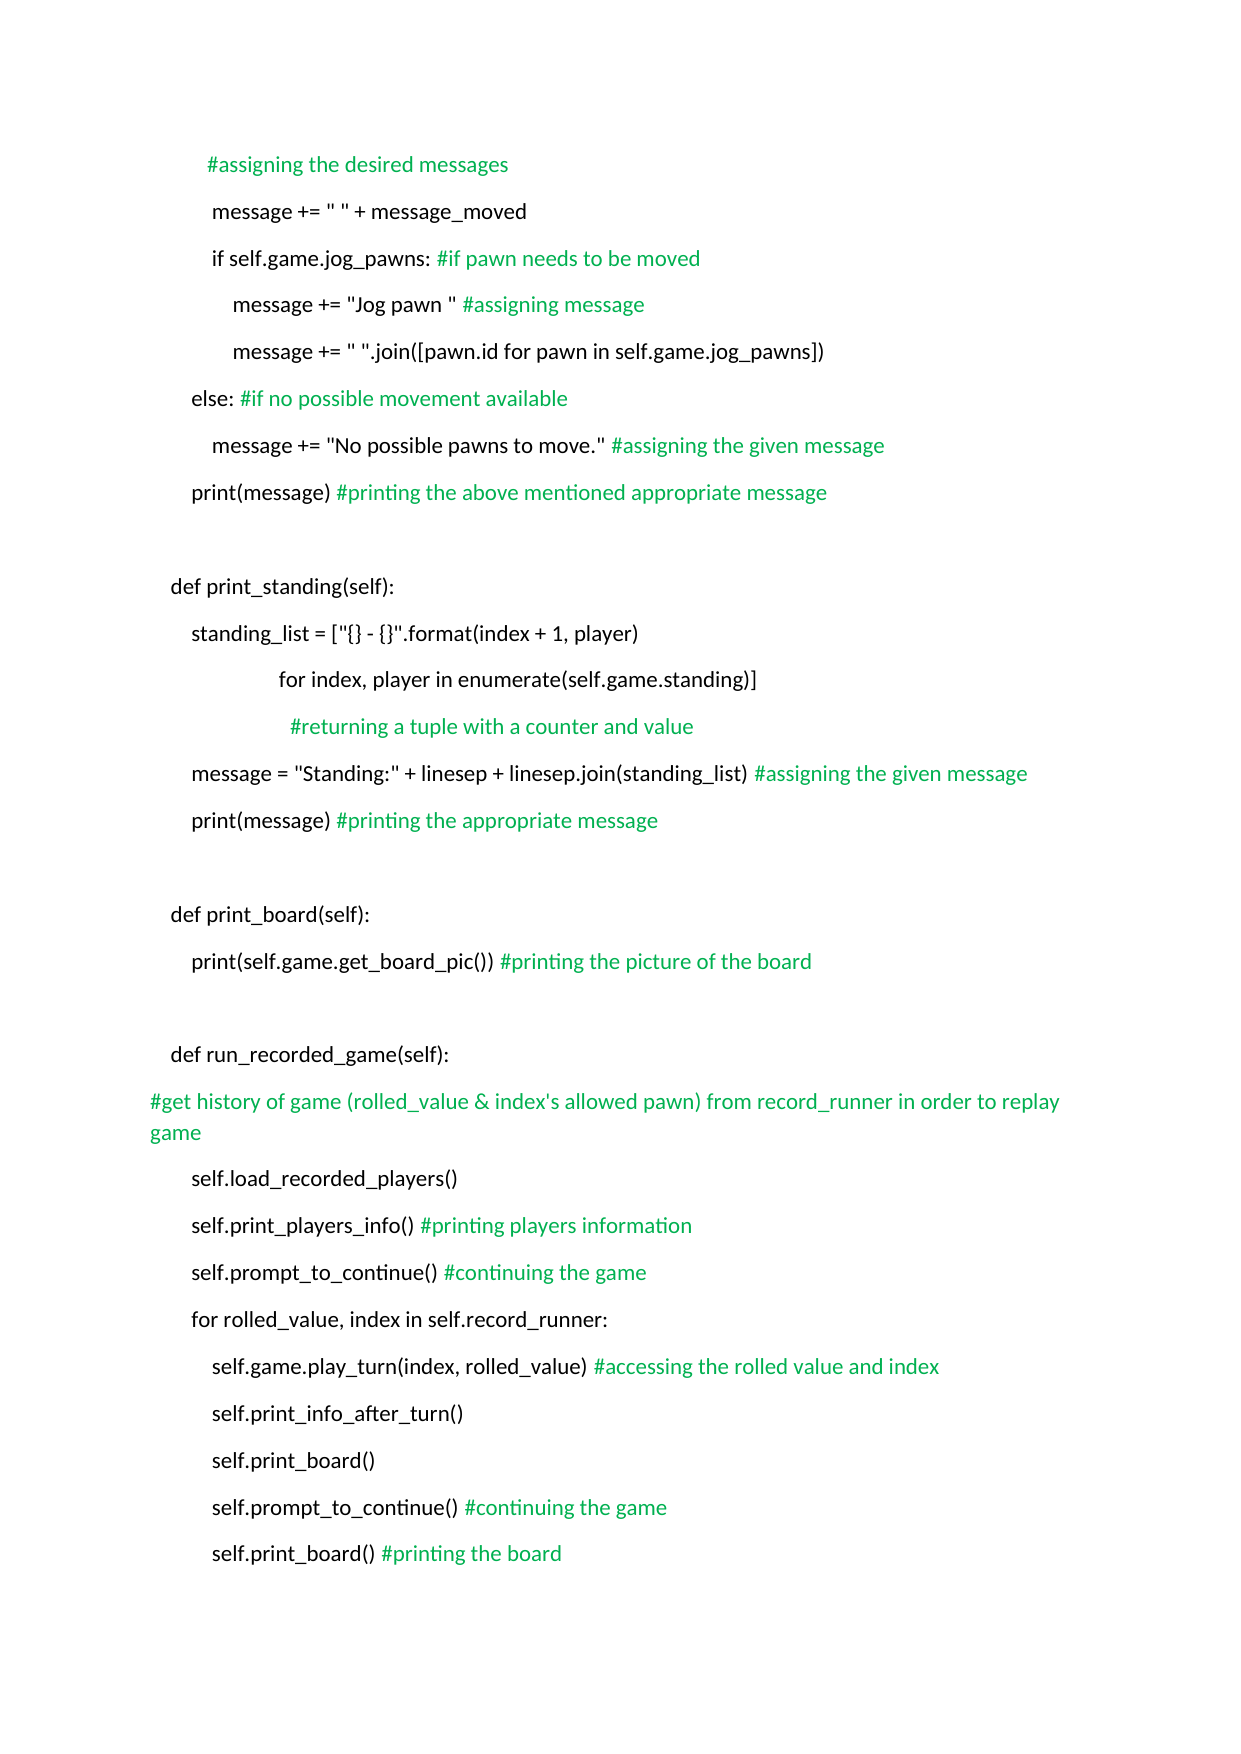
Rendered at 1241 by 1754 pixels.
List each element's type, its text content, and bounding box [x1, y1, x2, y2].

text if self.game.jog_pawns: #if pawn needs to be moved [150, 244, 1090, 272]
text self.print_info_after_turn() [150, 1399, 1090, 1427]
text self.prompt_to_continue() #continuing the game [150, 1493, 1090, 1521]
text def print_board(self): [150, 900, 1090, 928]
text else: #if no possible movement available [150, 384, 1090, 412]
text standing_list = ["{} - {}".format(index + 1, player) [150, 619, 1090, 647]
text self.game.play_turn(index, rolled_value) #accessing the rolled value and index [150, 1352, 1090, 1380]
text self.print_board() #printing the board [150, 1539, 1090, 1568]
text print(message) #printing the above mentioned appropriate message [150, 478, 1090, 506]
text self.load_recorded_players() [150, 1164, 1090, 1193]
text message += "Jog pawn " #assigning message [150, 291, 1090, 319]
text def print_standing(self): [150, 572, 1090, 600]
text message += " " + message_moved [150, 197, 1090, 225]
text #get history of game (rolled_value & index's allowed pawn) from record_runner in order to replay game [150, 1087, 1090, 1146]
text self.prompt_to_continue() #continuing the game [150, 1258, 1090, 1286]
text #returning a tuple with a counter and value [150, 712, 1090, 741]
text print(self.game.get_board_pic()) #printing the picture of the board [150, 947, 1090, 975]
text self.print_board() [150, 1446, 1090, 1474]
text message = "Standing:" + linesep + linesep.join(standing_list) #assigning the given message [150, 759, 1090, 787]
text for index, player in enumerate(self.game.standing)] [150, 666, 1090, 694]
text message += "No possible pawns to move." #assigning the given message [150, 431, 1090, 459]
text print(message) #printing the appropriate message [150, 806, 1090, 834]
text def run_recorded_game(self): [150, 1041, 1090, 1069]
text #assigning the desired messages [150, 150, 1090, 178]
text message += " ".join([pawn.id for pawn in self.game.jog_pawns]) [150, 337, 1090, 366]
text self.print_players_info() #printing players information [150, 1211, 1090, 1239]
text for rolled_value, index in self.record_runner: [150, 1305, 1090, 1333]
